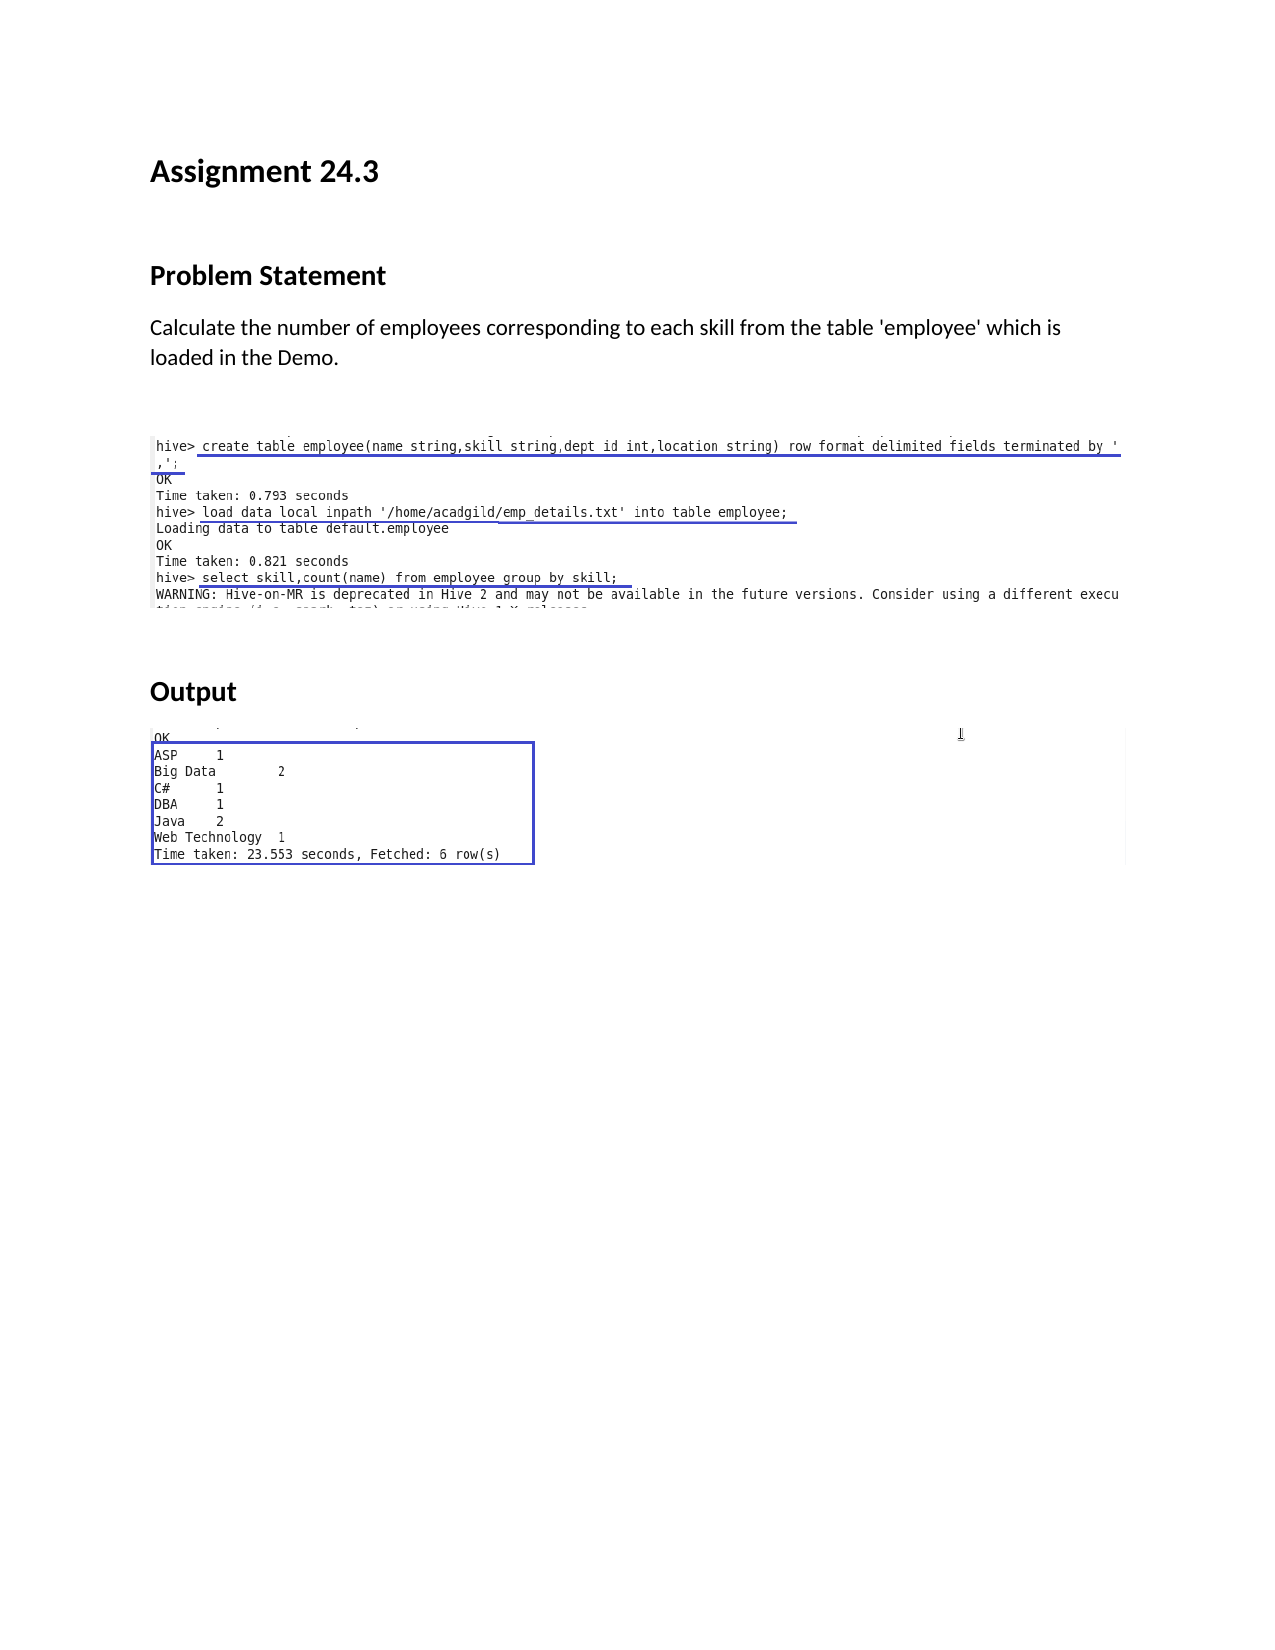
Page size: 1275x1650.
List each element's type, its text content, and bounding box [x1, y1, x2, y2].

text Output [150, 673, 1125, 709]
text Calculate the number of employees corresponding to each skill from the table 'employee' which is loaded in the Demo. [150, 313, 1125, 371]
text Problem Statement [150, 257, 1125, 293]
picture [150, 436, 1125, 608]
text Assignment 24.3 [150, 150, 1125, 191]
picture [150, 728, 1125, 865]
